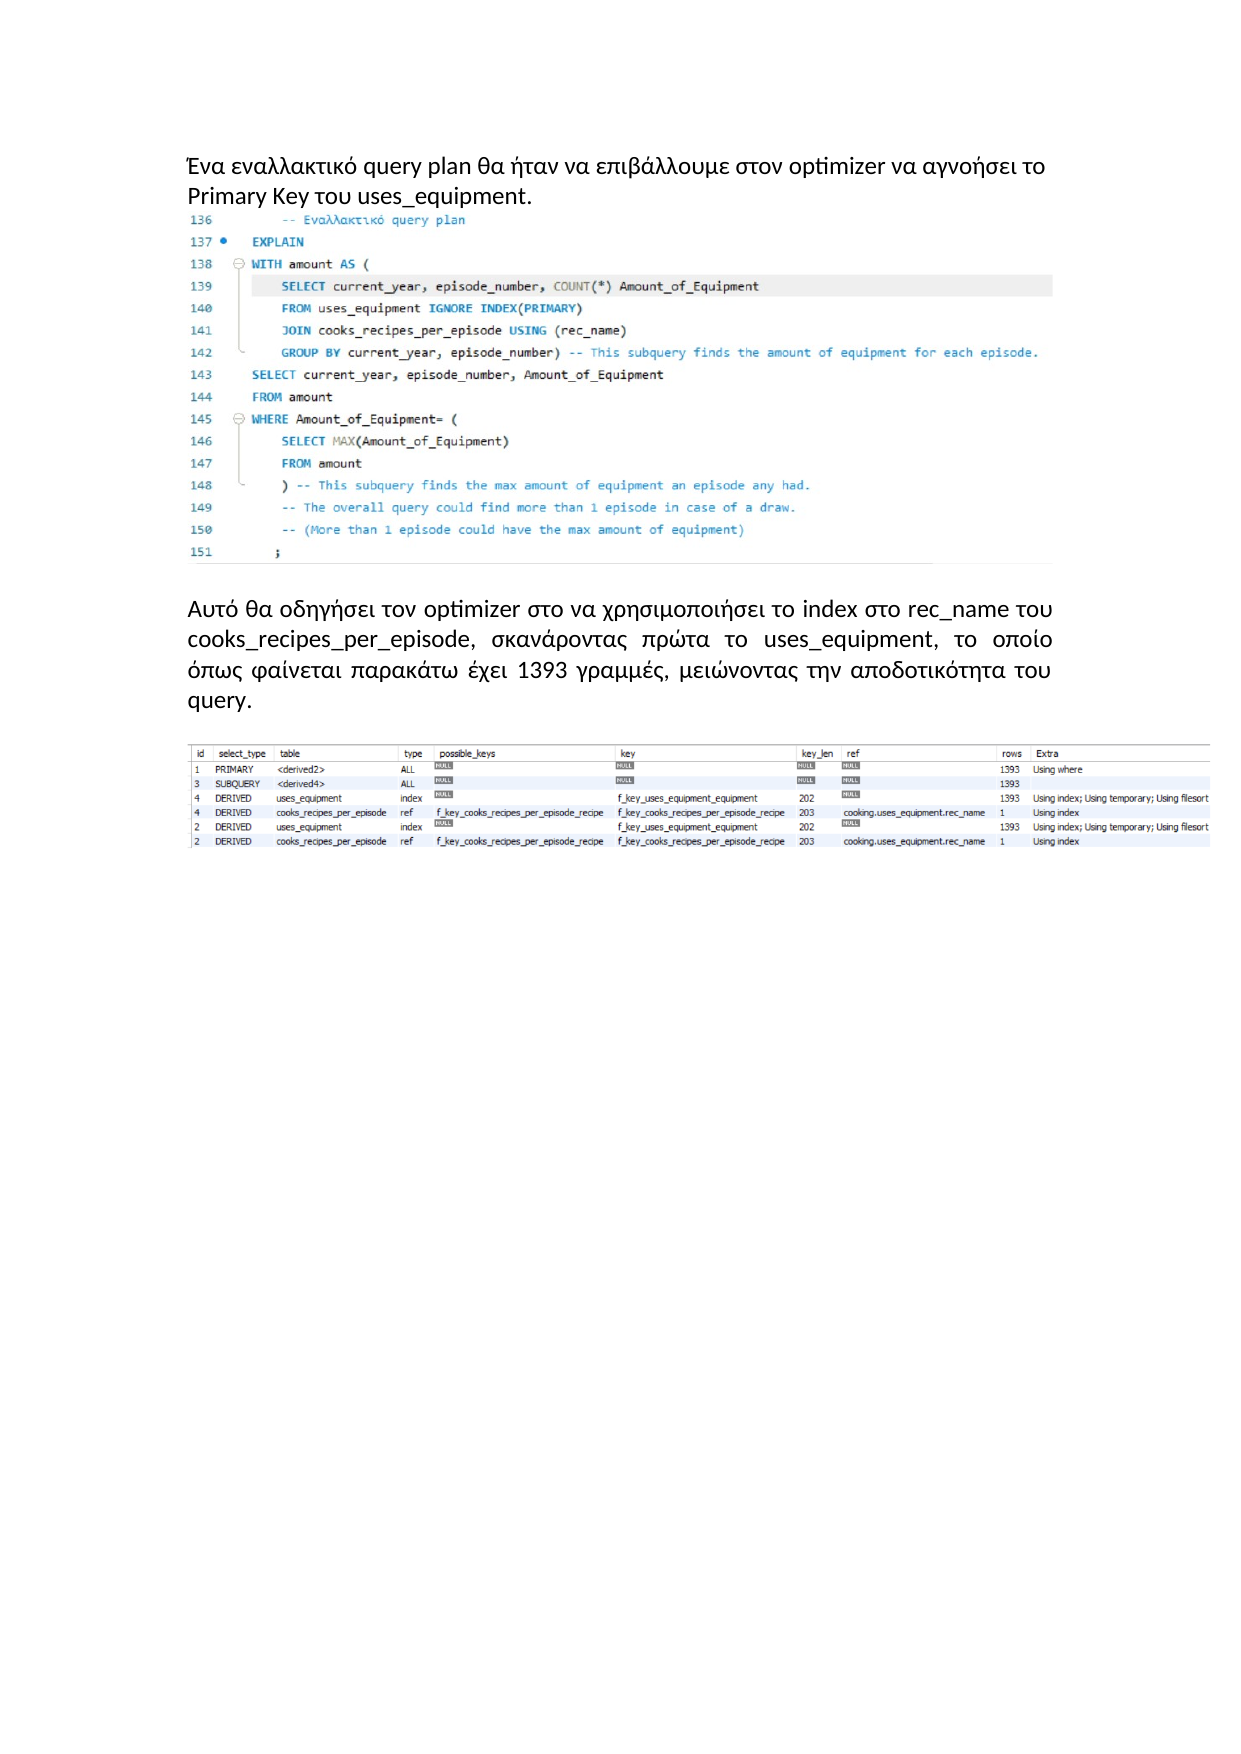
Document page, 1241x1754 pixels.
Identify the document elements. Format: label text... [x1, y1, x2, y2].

picture [187, 211, 1053, 564]
picture [187, 744, 1210, 857]
text Αυτό θα οδηγήσει τον optimizer στο να χρησιμοποιήσει το index στο rec_name του cooks_recipes_per_episode, σκανάροντας πρώτα το uses_equipment, το οποίο όπως φαίνεται παρακάτω έχει 1393 γραμμές, μειώνοντας την αποδοτικότητα του query. [187, 593, 1053, 715]
text Ένα εναλλακτικό query plan θα ήταν να επιβάλλουμε στον optimizer να αγνοήσει το Primary Key του uses_equipment. [187, 150, 1053, 211]
